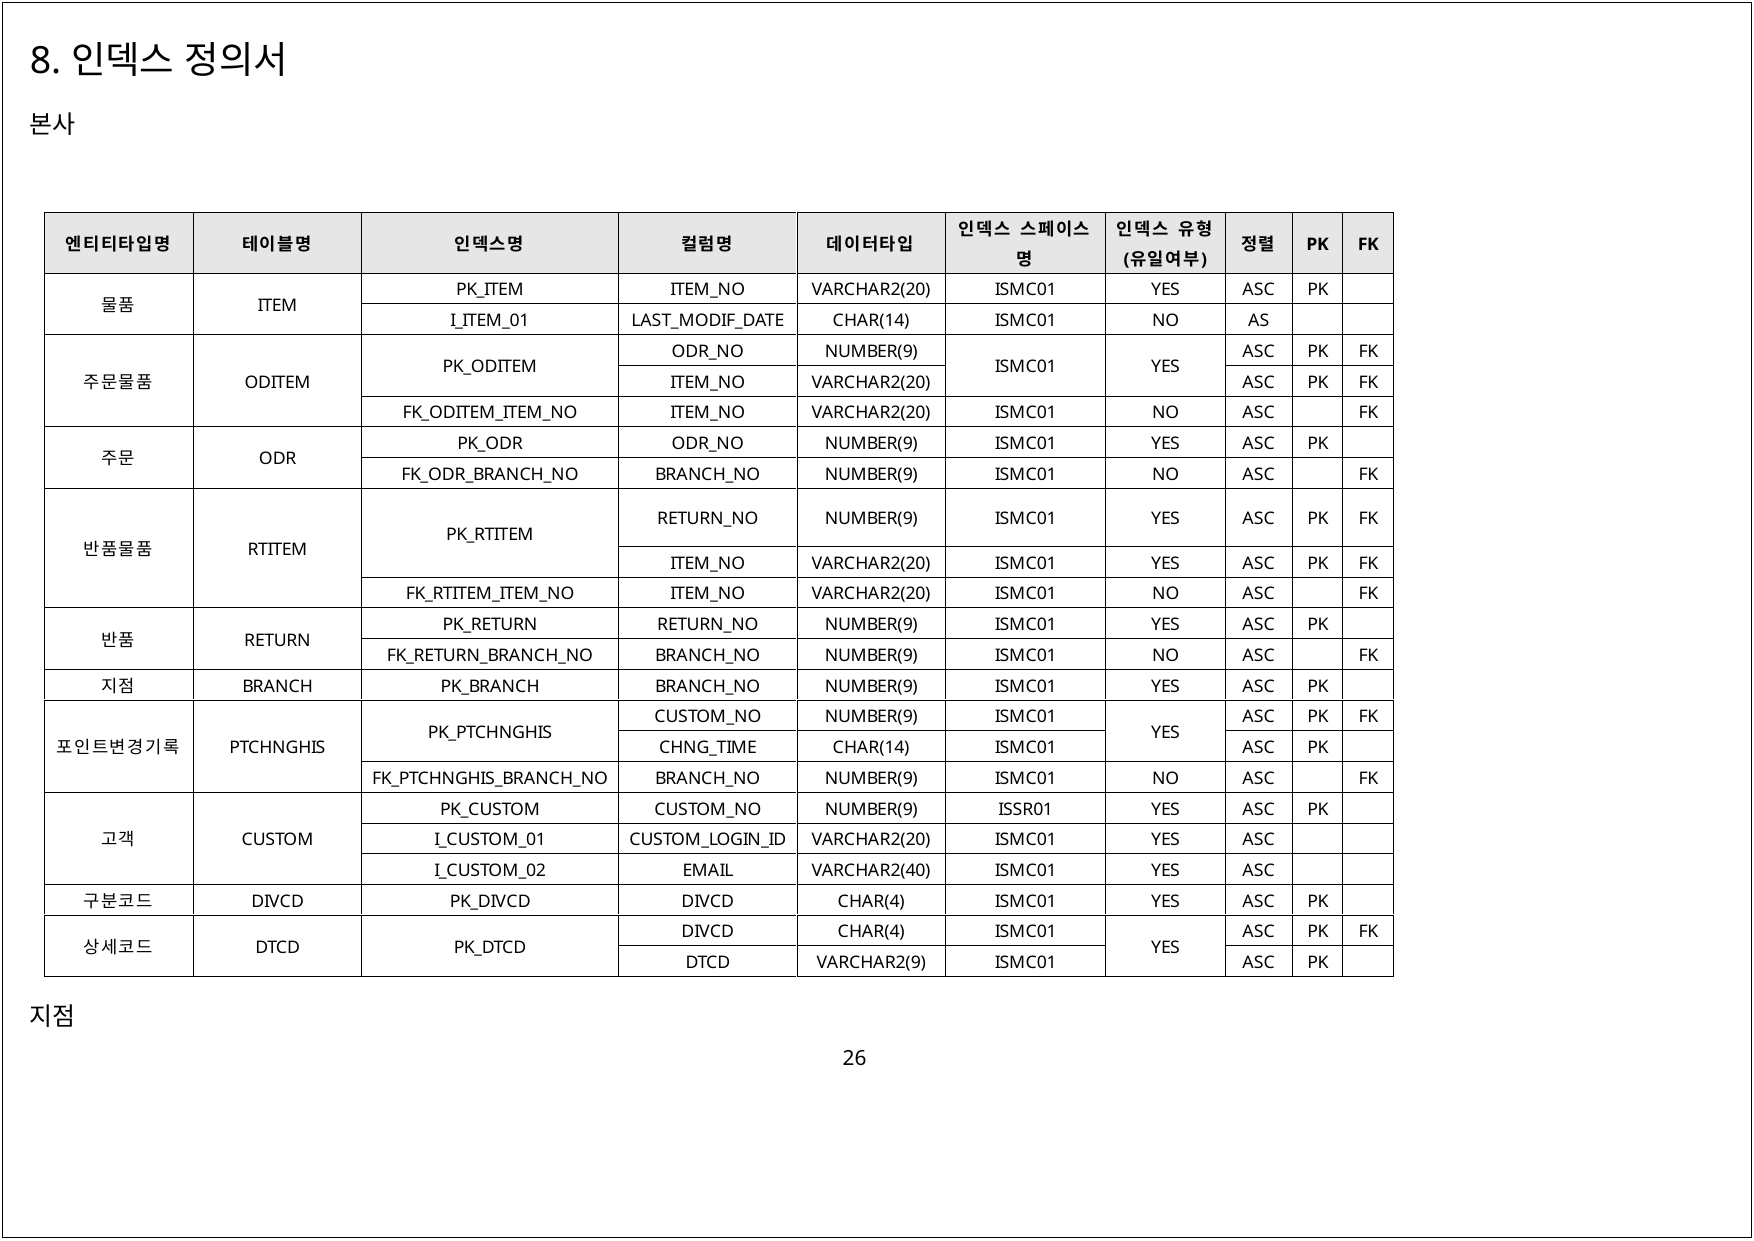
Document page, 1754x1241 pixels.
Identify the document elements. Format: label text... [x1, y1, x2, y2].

text 본사 [29, 105, 1679, 141]
text 지점 [29, 996, 1679, 1032]
text 8. 인덱스 정의서 [29, 29, 1679, 84]
